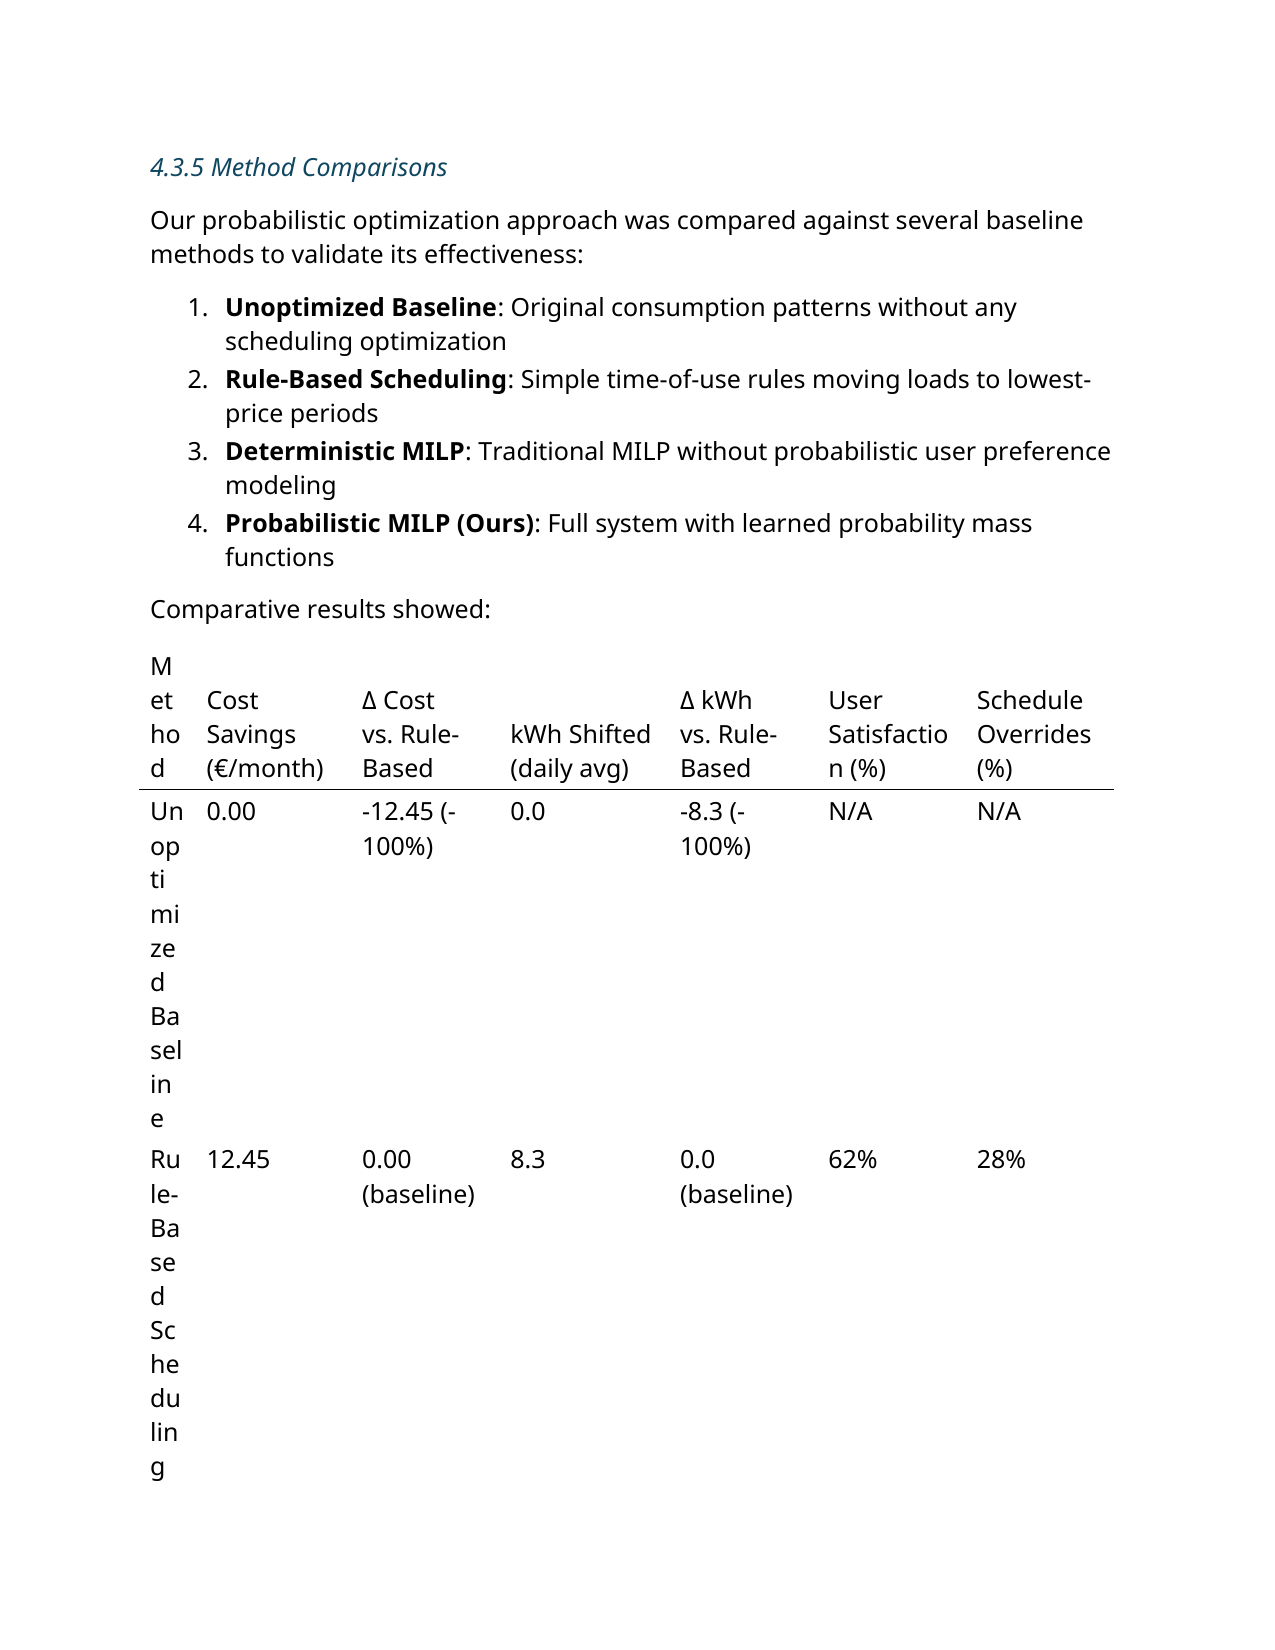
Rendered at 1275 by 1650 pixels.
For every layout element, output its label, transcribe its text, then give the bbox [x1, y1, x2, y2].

subtitle 4.3.5 Method Comparisons [150, 150, 1125, 184]
table_cell N/A [965, 790, 1114, 1138]
table_header Δ kWh vs. Rule-Based [669, 645, 817, 789]
table_cell 12.45 [195, 1139, 351, 1487]
table_cell Rule-Based Scheduling [139, 1139, 195, 1487]
list Rule-Based Scheduling: Simple time-of-use rules moving loads to lowest-price periods [187, 362, 1125, 430]
table_header User Satisfaction (%) [817, 645, 965, 789]
list Probabilistic MILP (Ours): Full system with learned probability mass functions [187, 505, 1125, 573]
text Our probabilistic optimization approach was compared against several baseline methods to validate its effectiveness: [150, 203, 1125, 271]
table_cell -12.45 (-100%) [351, 790, 499, 1138]
table_cell 0.0 [499, 790, 668, 1138]
table_cell 0.00 (baseline) [351, 1139, 499, 1487]
table_header Cost Savings (€/month) [195, 645, 351, 789]
table_cell 0.00 [195, 790, 351, 1138]
table_header Method [139, 645, 195, 789]
table_cell 62% [817, 1139, 965, 1487]
table_cell Unoptimized Baseline [139, 790, 195, 1138]
table_header Δ Cost vs. Rule-Based [351, 645, 499, 789]
table_cell 8.3 [499, 1139, 668, 1487]
table_header kWh Shifted (daily avg) [499, 645, 668, 789]
text Comparative results showed: [150, 592, 1125, 626]
list Unoptimized Baseline: Original consumption patterns without any scheduling optimization [187, 290, 1125, 358]
list Deterministic MILP: Traditional MILP without probabilistic user preference modeling [187, 433, 1125, 502]
table_cell -8.3 (-100%) [669, 790, 817, 1138]
table_cell N/A [817, 790, 965, 1138]
table_cell 0.0 (baseline) [669, 1139, 817, 1487]
table_header Schedule Overrides (%) [965, 645, 1114, 789]
table_cell 28% [965, 1139, 1114, 1487]
